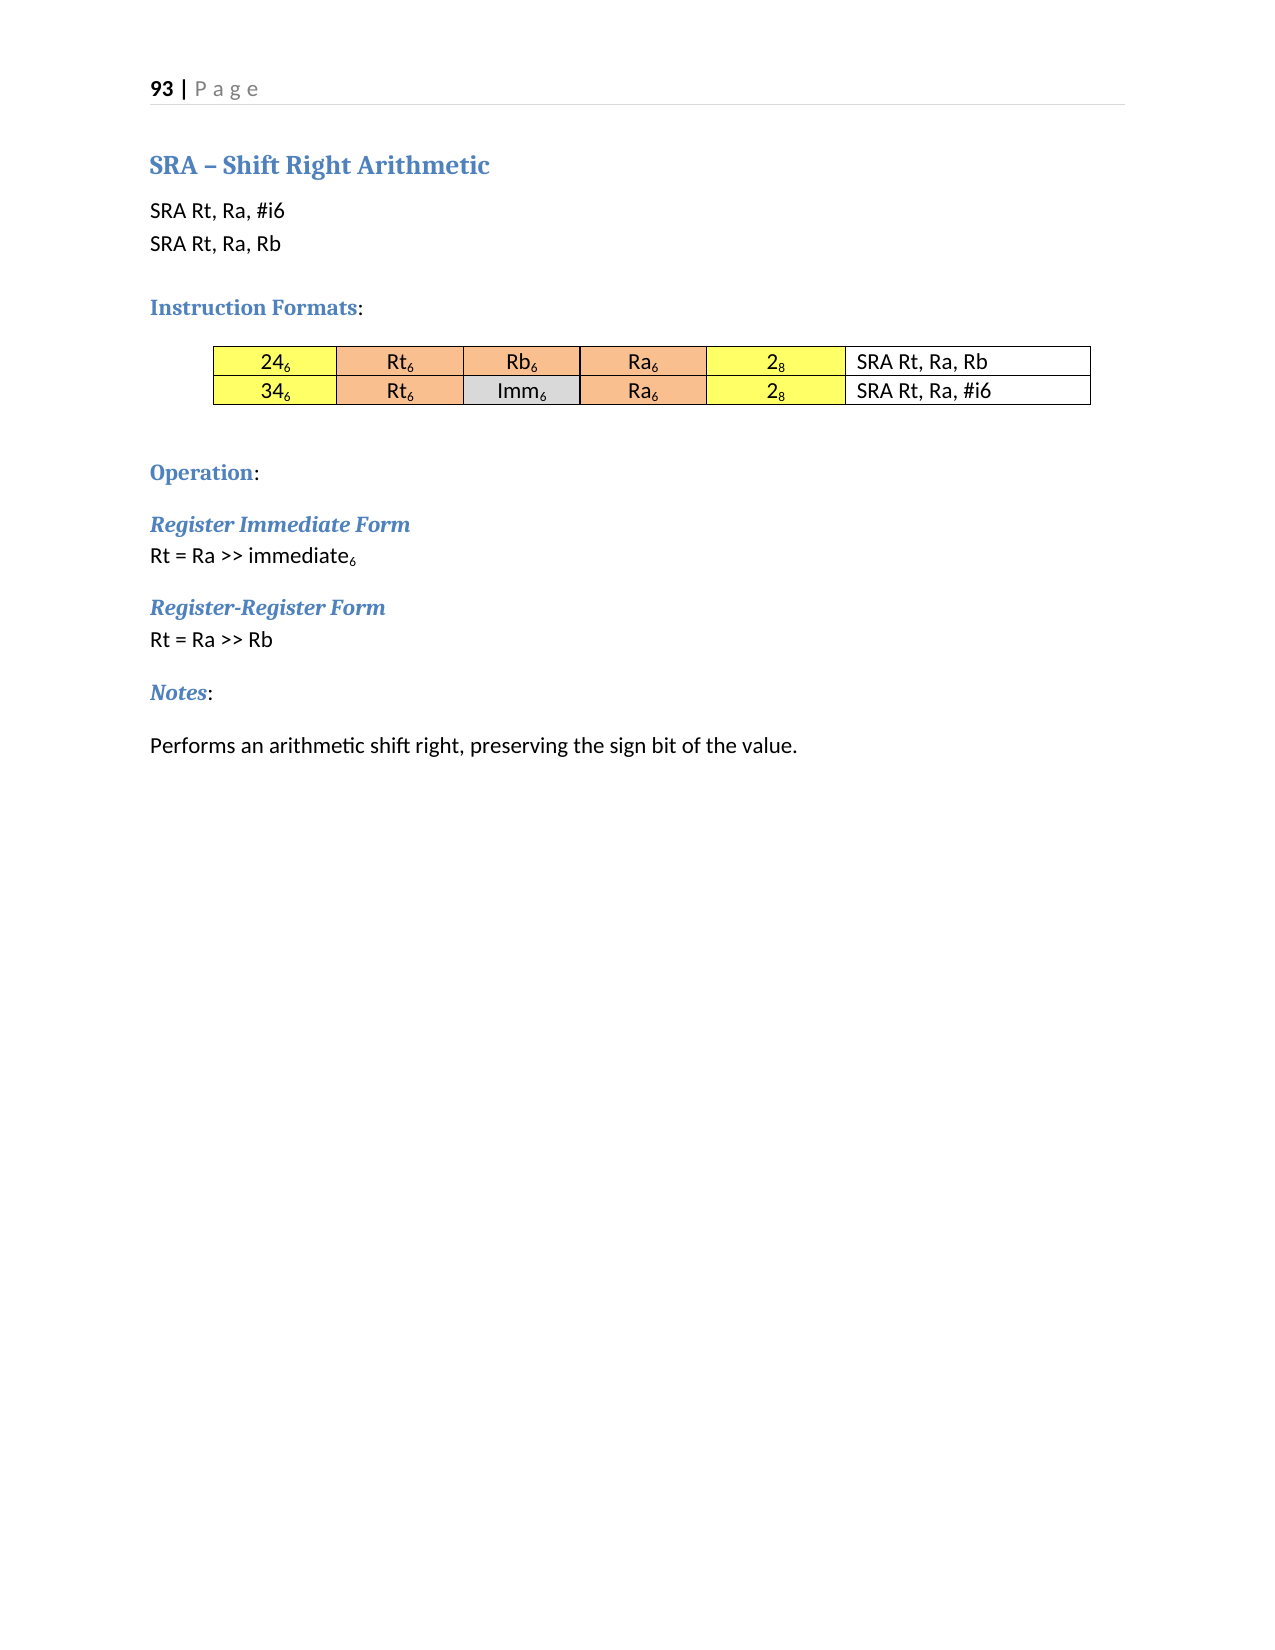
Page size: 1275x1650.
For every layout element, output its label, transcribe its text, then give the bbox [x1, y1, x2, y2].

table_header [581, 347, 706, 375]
text Rt = Ra >> Rb [150, 625, 1125, 653]
text Notes: [150, 678, 1125, 706]
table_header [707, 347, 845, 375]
text SRA Rt, Ra, Rb [150, 229, 1125, 257]
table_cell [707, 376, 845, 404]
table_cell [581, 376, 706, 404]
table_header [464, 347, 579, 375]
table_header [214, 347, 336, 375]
subtitle Register-Register Form [150, 595, 1125, 621]
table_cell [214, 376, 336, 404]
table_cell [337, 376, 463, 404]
text Instruction Formats: [150, 293, 1125, 321]
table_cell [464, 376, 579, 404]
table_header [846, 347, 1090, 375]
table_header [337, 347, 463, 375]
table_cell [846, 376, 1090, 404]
text Rt = Ra >> immediate6 [150, 542, 1125, 570]
text SRA Rt, Ra, #i6 [150, 197, 1125, 225]
subtitle SRA – Shift Right Arithmetic [150, 150, 1125, 181]
text Operation: [150, 458, 1125, 486]
subtitle Register Immediate Form [150, 511, 1125, 538]
text Performs an arithmetic shift right, preserving the sign bit of the value. [150, 731, 1125, 759]
